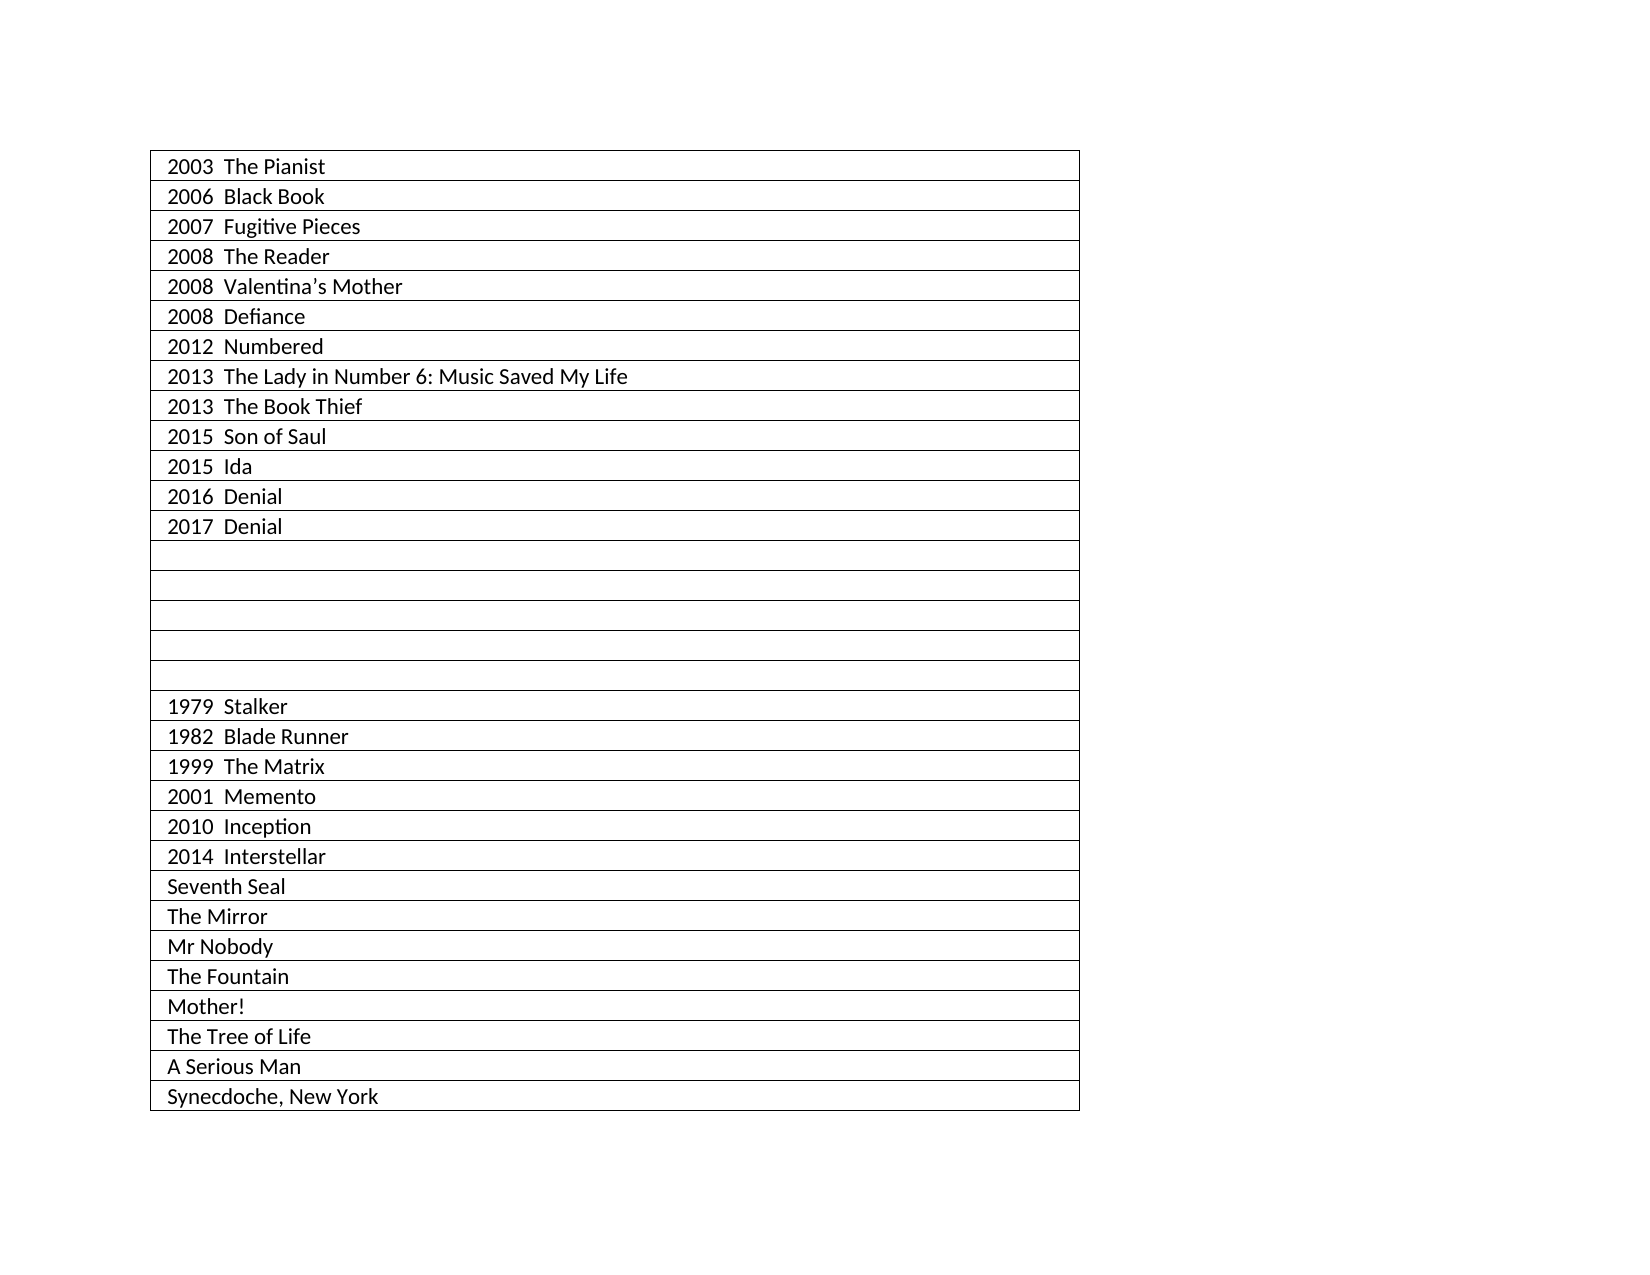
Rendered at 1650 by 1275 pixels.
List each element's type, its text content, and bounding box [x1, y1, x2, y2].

table_cell [151, 571, 1079, 600]
table_cell 2015 Ida [151, 451, 1079, 480]
table_cell 2015 Son of Saul [151, 421, 1079, 450]
table_cell 2013 The Book Thief [151, 391, 1079, 420]
table_cell 2008 The Reader [151, 241, 1079, 270]
table_cell The Fountain [151, 961, 1079, 990]
table_cell 2016 Denial [151, 481, 1079, 510]
table_cell 1982 Blade Runner [151, 721, 1079, 750]
table_cell Mother! [151, 991, 1079, 1020]
table_cell 2010 Inception [151, 811, 1079, 840]
table_cell [151, 601, 1079, 630]
table_cell 2007 Fugitive Pieces [151, 211, 1079, 240]
table_cell 2008 Defiance [151, 301, 1079, 330]
table_cell 1979 Stalker [151, 691, 1079, 720]
table_cell [151, 631, 1079, 660]
table_cell 2006 Black Book [151, 181, 1079, 210]
table_cell 2001 Memento [151, 781, 1079, 810]
table_cell 2003 The Pianist [151, 151, 1079, 180]
table_cell 1999 The Matrix [151, 751, 1079, 780]
table_cell 2014 Interstellar [151, 841, 1079, 870]
table_cell Synecdoche, New York [151, 1081, 1079, 1110]
table_cell A Serious Man [151, 1051, 1079, 1080]
table_cell [151, 541, 1079, 570]
table_cell 2012 Numbered [151, 331, 1079, 360]
table_cell Mr Nobody [151, 931, 1079, 960]
table_cell 2008 Valentina’s Mother [151, 271, 1079, 300]
table_cell The Mirror [151, 901, 1079, 930]
table_cell The Tree of Life [151, 1021, 1079, 1050]
table_cell 2013 The Lady in Number 6: Music Saved My Life [151, 361, 1079, 390]
table_cell 2017 Denial [151, 511, 1079, 540]
table_cell [151, 661, 1079, 690]
table_cell Seventh Seal [151, 871, 1079, 900]
